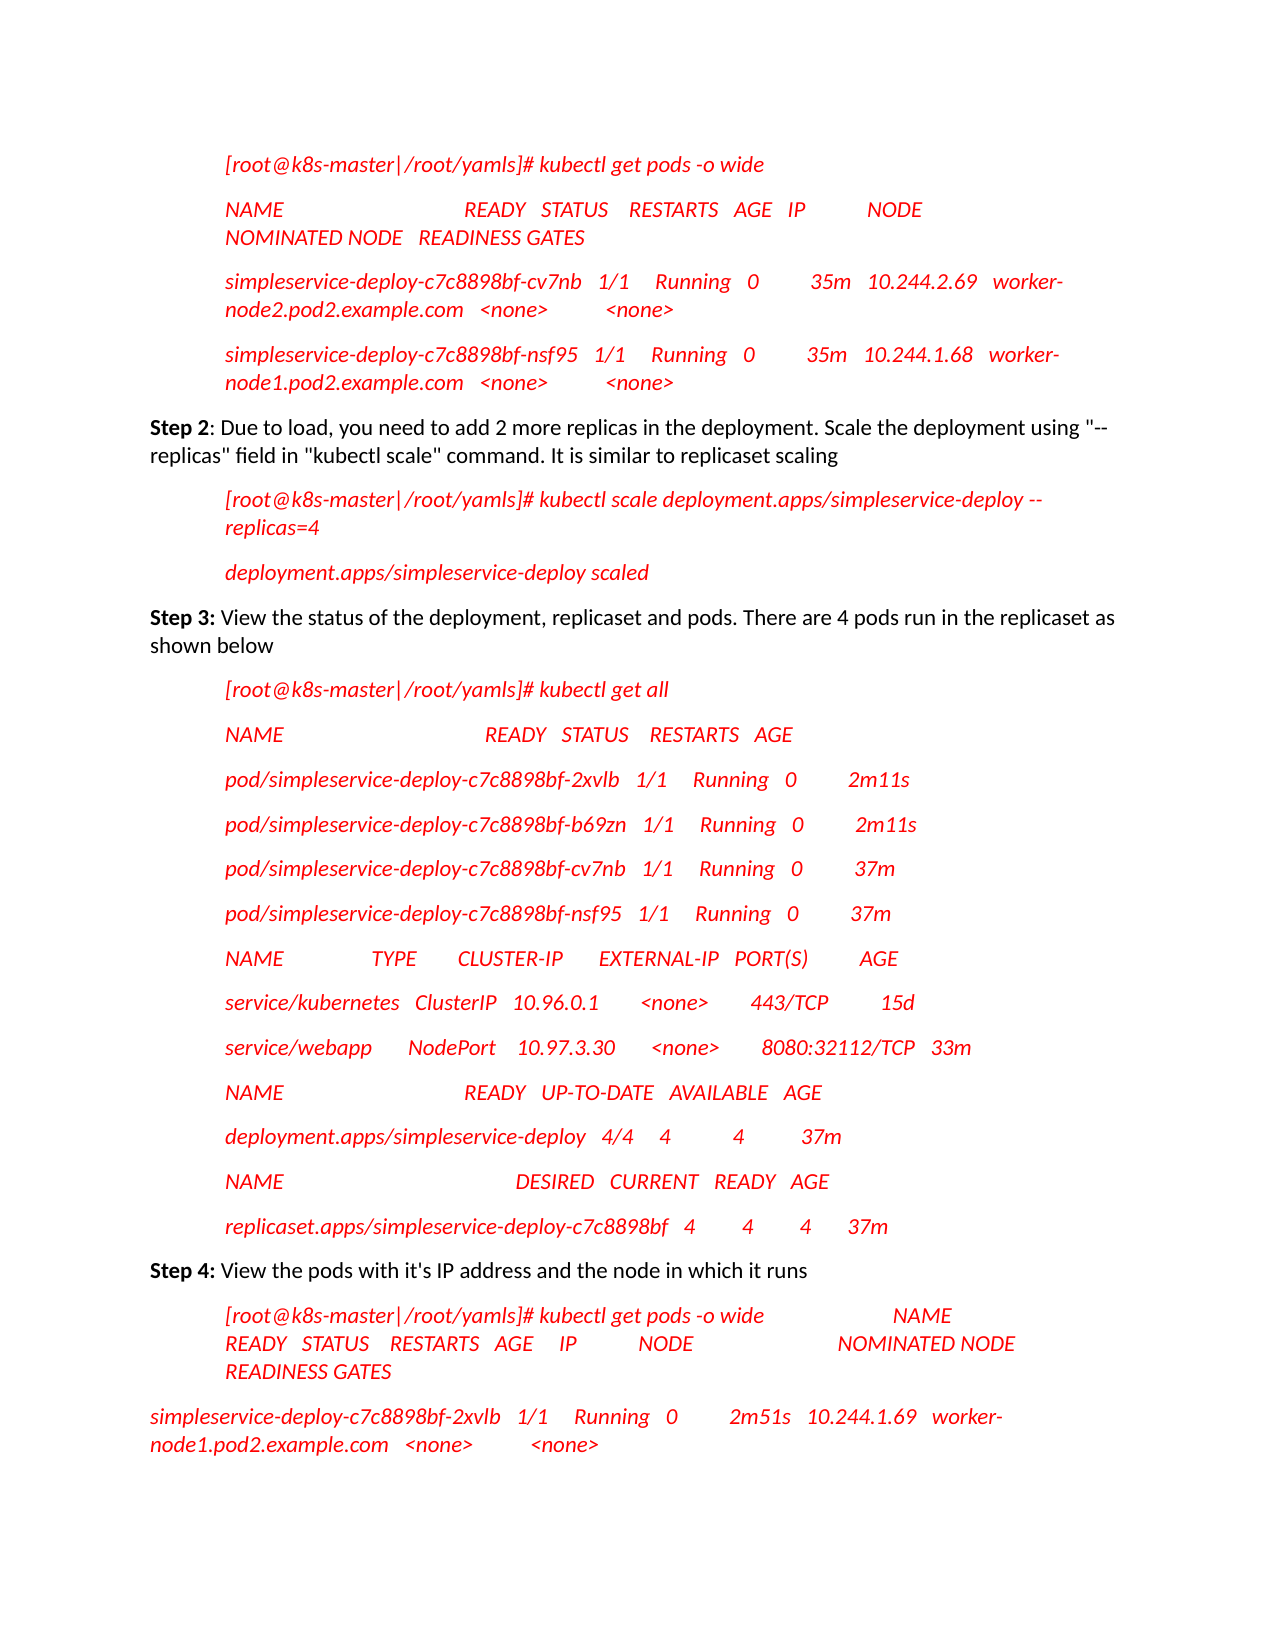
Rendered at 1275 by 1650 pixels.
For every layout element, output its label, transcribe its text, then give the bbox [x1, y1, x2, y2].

text simpleservice-deploy-c7c8898bf-2xvlb 1/1 Running 0 2m51s 10.244.1.69 worker-node1.pod2.example.com <none> <none> [150, 1402, 1125, 1458]
text simpleservice-deploy-c7c8898bf-nsf95 1/1 Running 0 35m 10.244.1.68 worker-node1.pod2.example.com <none> <none> [225, 340, 1125, 396]
text [root@k8s-master|/root/yamls]# kubectl get pods -o wide [225, 150, 1125, 178]
text Step 2: Due to load, you need to add 2 more replicas in the deployment. Scale the deployment using "--replicas" field in "kubectl scale" command. It is similar to replicaset scaling [150, 413, 1125, 469]
text deployment.apps/simpleservice-deploy scaled [225, 558, 1125, 586]
text NAME READY STATUS RESTARTS AGE [225, 720, 1125, 748]
text pod/simpleservice-deploy-c7c8898bf-cv7nb 1/1 Running 0 37m [225, 854, 1125, 882]
text replicaset.apps/simpleservice-deploy-c7c8898bf 4 4 4 37m [225, 1212, 1125, 1240]
text [root@k8s-master|/root/yamls]# kubectl get pods -o wide NAME READY STATUS RESTARTS AGE IP NODE NOMINATED NODE READINESS GATES [225, 1301, 1125, 1385]
text Step 3: View the status of the deployment, replicaset and pods. There are 4 pods run in the replicaset as shown below [150, 603, 1125, 659]
text NAME DESIRED CURRENT READY AGE [225, 1167, 1125, 1195]
text deployment.apps/simpleservice-deploy 4/4 4 4 37m [225, 1122, 1125, 1151]
text NAME READY STATUS RESTARTS AGE IP NODE NOMINATED NODE READINESS GATES [225, 195, 1125, 251]
text Step 4: View the pods with it's IP address and the node in which it runs [150, 1257, 1125, 1284]
text [root@k8s-master|/root/yamls]# kubectl scale deployment.apps/simpleservice-deploy --replicas=4 [225, 486, 1125, 542]
text pod/simpleservice-deploy-c7c8898bf-nsf95 1/1 Running 0 37m [225, 899, 1125, 927]
text service/kubernetes ClusterIP 10.96.0.1 <none> 443/TCP 15d [225, 988, 1125, 1016]
text NAME READY UP-TO-DATE AVAILABLE AGE [225, 1078, 1125, 1106]
text service/webapp NodePort 10.97.3.30 <none> 8080:32112/TCP 33m [225, 1033, 1125, 1061]
text [root@k8s-master|/root/yamls]# kubectl get all [225, 676, 1125, 704]
text simpleservice-deploy-c7c8898bf-cv7nb 1/1 Running 0 35m 10.244.2.69 worker-node2.pod2.example.com <none> <none> [225, 267, 1125, 323]
text NAME TYPE CLUSTER-IP EXTERNAL-IP PORT(S) AGE [225, 944, 1125, 972]
text pod/simpleservice-deploy-c7c8898bf-2xvlb 1/1 Running 0 2m11s [225, 765, 1125, 793]
text pod/simpleservice-deploy-c7c8898bf-b69zn 1/1 Running 0 2m11s [225, 810, 1125, 838]
